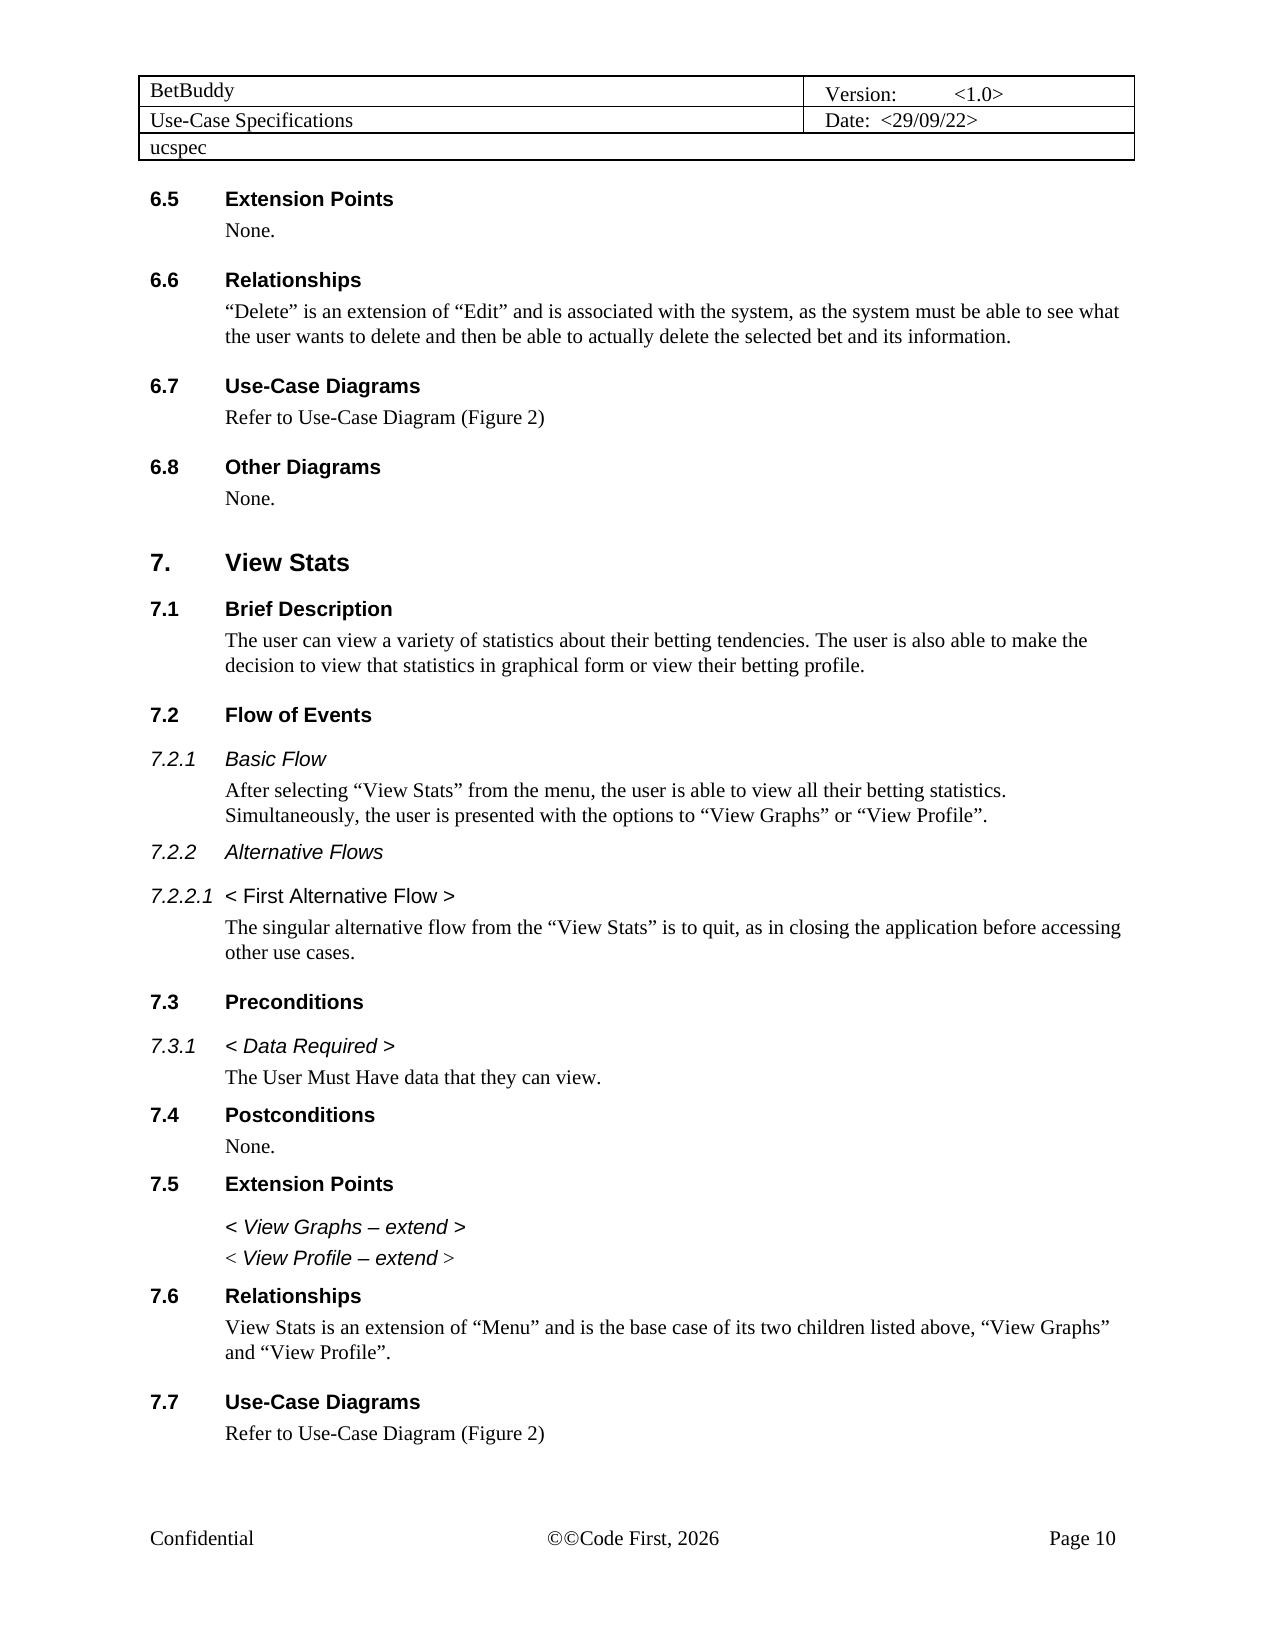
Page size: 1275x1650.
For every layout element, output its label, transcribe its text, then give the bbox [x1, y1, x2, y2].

subtitle Relationships [150, 1283, 1125, 1308]
subtitle Extension Points [150, 185, 1125, 210]
subtitle Other Diagrams [150, 454, 1125, 479]
text < View Profile – extend > [150, 1245, 1125, 1270]
subtitle Brief Description [150, 595, 1125, 620]
subtitle Use-Case Diagrams [150, 373, 1125, 398]
text None. [225, 217, 1125, 242]
text “Delete” is an extension of “Edit” and is associated with the system, as the system must be able to see what the user wants to delete and then be able to actually delete the selected bet and its information. [225, 298, 1125, 348]
subtitle Flow of Events [150, 702, 1125, 727]
text View Stats is an extension of “Menu” and is the base case of its two children listed above, “View Graphs” and “View Profile”. [225, 1314, 1125, 1364]
text Refer to Use-Case Diagram (Figure 2) [225, 1420, 1125, 1445]
text None. [150, 485, 1125, 510]
subtitle Preconditions [150, 989, 1125, 1014]
subtitle < Data Required > [150, 1033, 1125, 1058]
subtitle Alternative Flows [150, 839, 1125, 864]
subtitle Basic Flow [150, 745, 1125, 770]
subtitle Relationships [150, 267, 1125, 292]
subtitle Postconditions [150, 1102, 1125, 1127]
text The singular alternative flow from the “View Stats” is to quit, as in closing the application before accessing other use cases. [225, 914, 1125, 964]
text The User Must Have data that they can view. [150, 1064, 1125, 1089]
subtitle Use-Case Diagrams [150, 1389, 1125, 1414]
text Refer to Use-Case Diagram (Figure 2) [225, 404, 1125, 429]
subtitle < First Alternative Flow > [150, 883, 1125, 908]
subtitle Extension Points [150, 1170, 1125, 1195]
text After selecting “View Stats” from the menu, the user is able to view all their betting statistics. Simultaneously, the user is presented with the options to “View Graphs” or “View Profile”. [150, 777, 1125, 827]
subtitle < View Graphs – extend > [150, 1214, 1125, 1239]
subtitle View Stats [150, 548, 1125, 577]
text None. [150, 1133, 1125, 1158]
text The user can view a variety of statistics about their betting tendencies. The user is also able to make the decision to view that statistics in graphical form or view their betting profile. [225, 627, 1125, 677]
